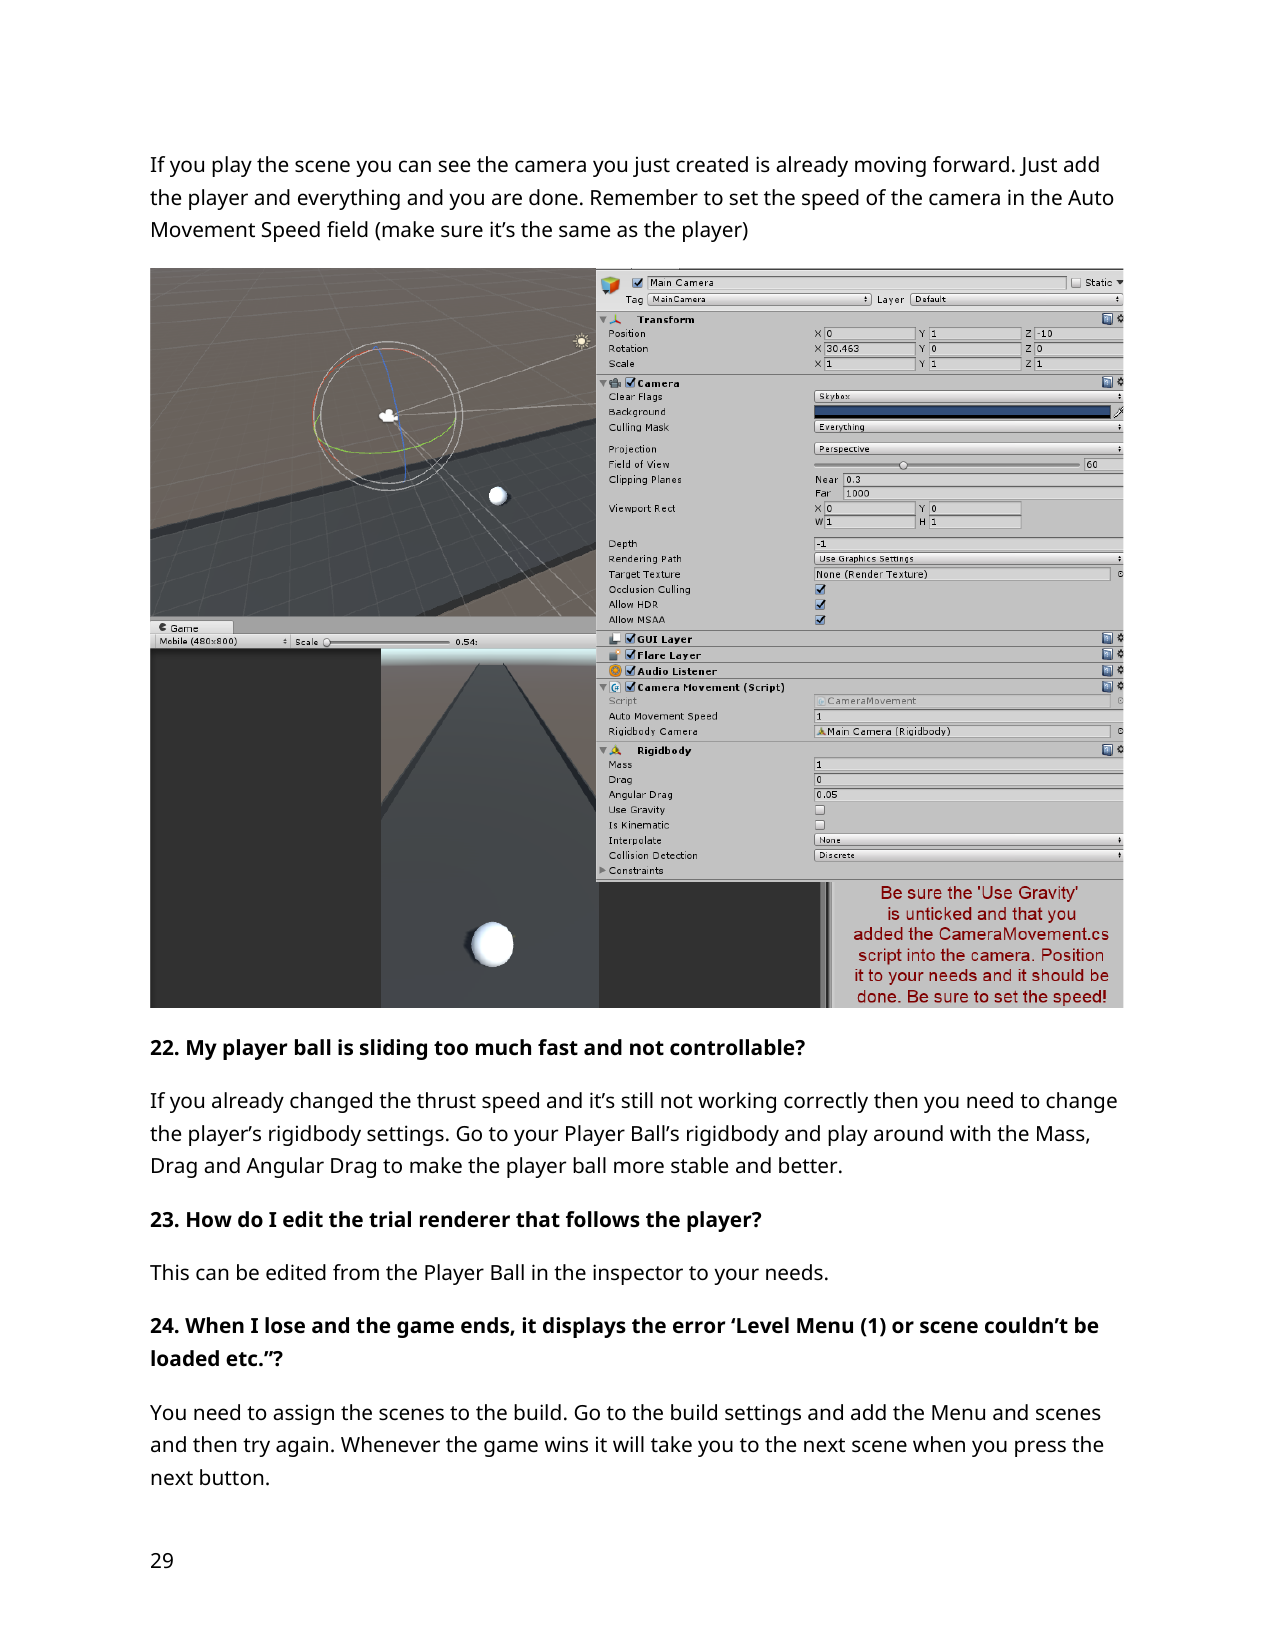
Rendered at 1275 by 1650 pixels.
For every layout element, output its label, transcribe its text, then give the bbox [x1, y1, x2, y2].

text If you play the scene you can see the camera you just created is already moving forward. Just add the player and everything and you are done. Remember to set the speed of the camera in the Auto Movement Speed field (make sure it’s the same as the player) [150, 150, 1125, 244]
text 24. When I lose and the game ends, it displays the error ‘Level Menu (1) or scene couldn’t be loaded etc.”? [150, 1312, 1125, 1373]
text You need to assign the scenes to the build. Go to the build settings and add the Menu and scenes and then try again. Whenever the game wins it will take you to the next scene when you press the next button. [150, 1398, 1125, 1491]
text If you already changed the thrust speed and it’s still not working correctly then you need to change the player’s rigidbody settings. Go to your Player Ball’s rigidbody and play around with the Mass, Drag and Angular Drag to make the player ball more stable and better. [150, 1086, 1125, 1180]
text 23. How do I edit the trial renderer that follows the player? [150, 1205, 1125, 1233]
text 22. My player ball is sliding too much fast and not controllable? [150, 1033, 1125, 1061]
text This can be edited from the Player Ball in the inspector to your needs. [150, 1258, 1125, 1287]
picture [150, 268, 1124, 1008]
